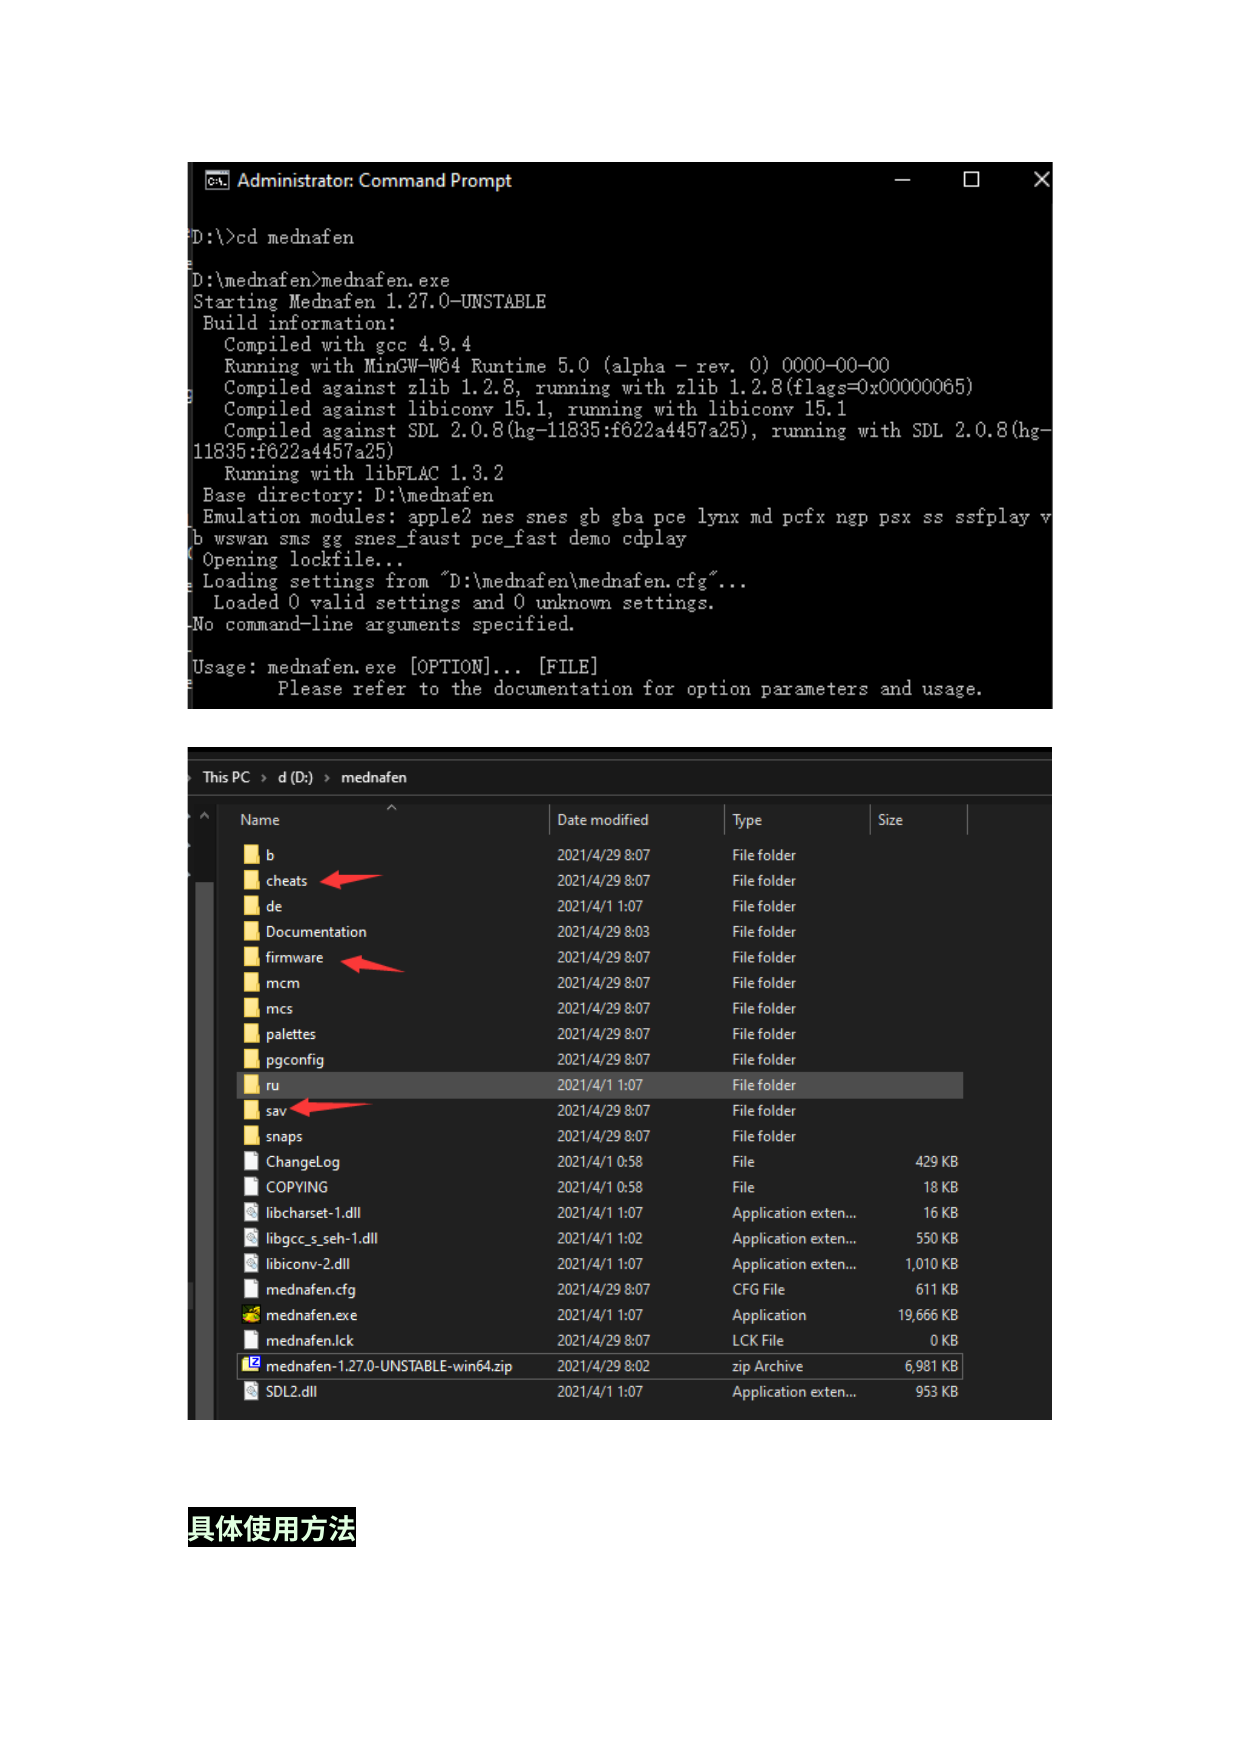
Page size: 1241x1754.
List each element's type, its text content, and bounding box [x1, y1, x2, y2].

text 具体使用方法 [187, 1494, 1053, 1559]
picture [187, 747, 1052, 1420]
picture [187, 162, 1053, 709]
